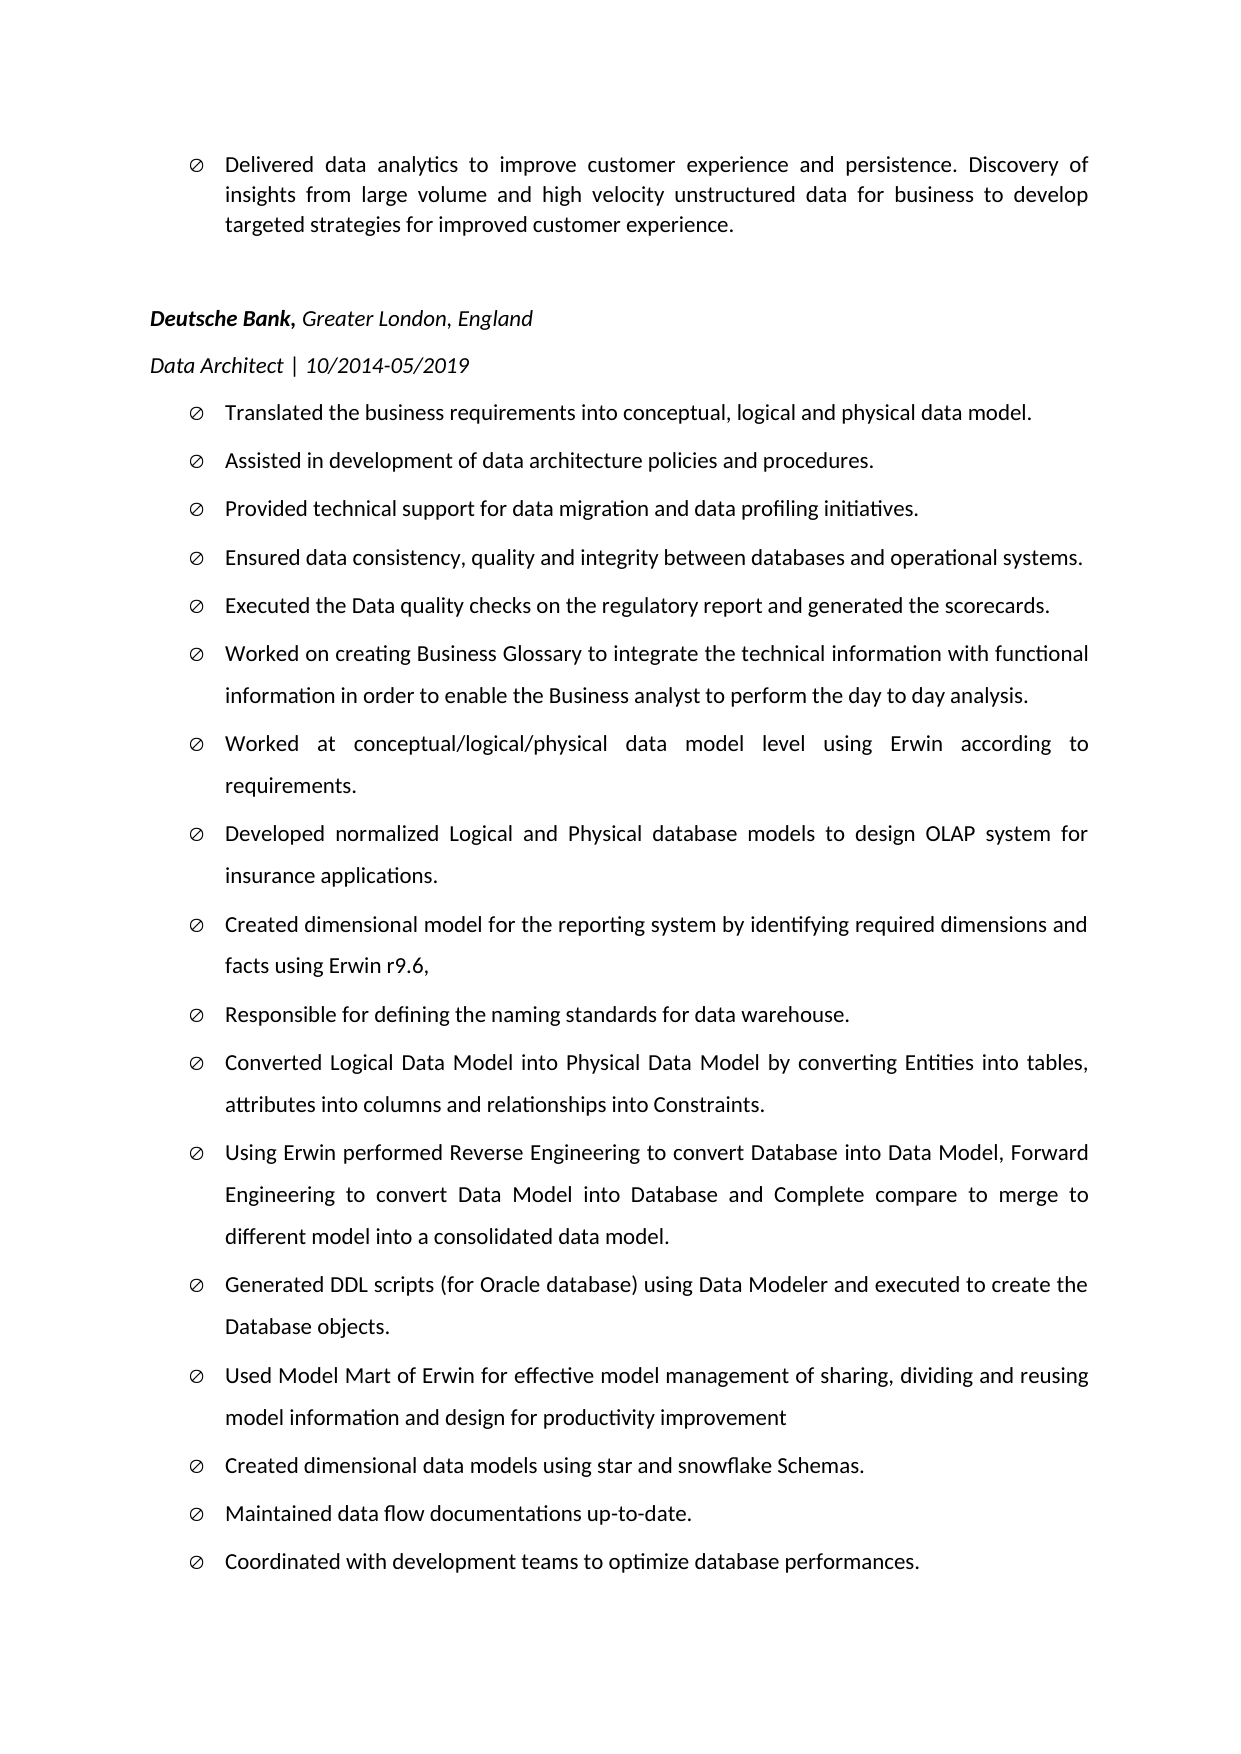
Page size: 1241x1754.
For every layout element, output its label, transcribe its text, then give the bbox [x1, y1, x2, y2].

list Using Erwin performed Reverse Engineering to convert Database into Data Model, Forward Engineering to convert Data Model into Database and Complete compare to merge to different model into a consolidated data model. [187, 1138, 1090, 1250]
list Provided technical support for data migration and data profiling initiatives. [187, 494, 1090, 522]
list Converted Logical Data Model into Physical Data Model by converting Entities into tables, attributes into columns and relationships into Constraints. [187, 1048, 1090, 1118]
list Delivered data analytics to improve customer experience and persistence. Discovery of insights from large volume and high velocity unstructured data for business to develop targeted strategies for improved customer experience. [187, 150, 1090, 238]
list Generated DDL scripts (for Oracle database) using Data Modeler and executed to create the Database objects. [187, 1271, 1090, 1341]
list Maintained data flow documentations up-to-date. [187, 1499, 1090, 1527]
list Responsible for defining the naming standards for data warehouse. [187, 1000, 1090, 1028]
list Ensured data consistency, quality and integrity between databases and operational systems. [187, 543, 1090, 571]
list Created dimensional data models using star and snowflake Schemas. [187, 1451, 1090, 1479]
list Developed normalized Logical and Physical database models to design OLAP system for insurance applications. [187, 819, 1090, 889]
list Assisted in development of data architecture policies and procedures. [187, 446, 1090, 474]
list Worked at conceptual/logical/physical data model level using Erwin according to requirements. [187, 729, 1090, 799]
list Coordinated with development teams to optimize database performances. [187, 1547, 1090, 1575]
list Translated the business requirements into conceptual, logical and physical data model. [187, 398, 1090, 426]
text Data Architect | 10/2014-05/2019 [150, 351, 1090, 379]
list Created dimensional model for the reporting system by identifying required dimensions and facts using Erwin r9.6, [187, 910, 1090, 980]
list Used Model Mart of Erwin for effective model management of sharing, dividing and reusing model information and design for productivity improvement [187, 1361, 1090, 1431]
list Worked on creating Business Glossary to integrate the technical information with functional information in order to enable the Business analyst to perform the day to day analysis. [187, 639, 1090, 709]
text Deutsche Bank, Greater London, England [150, 304, 1090, 332]
list Executed the Data quality checks on the regulatory report and generated the scorecards. [187, 591, 1090, 619]
